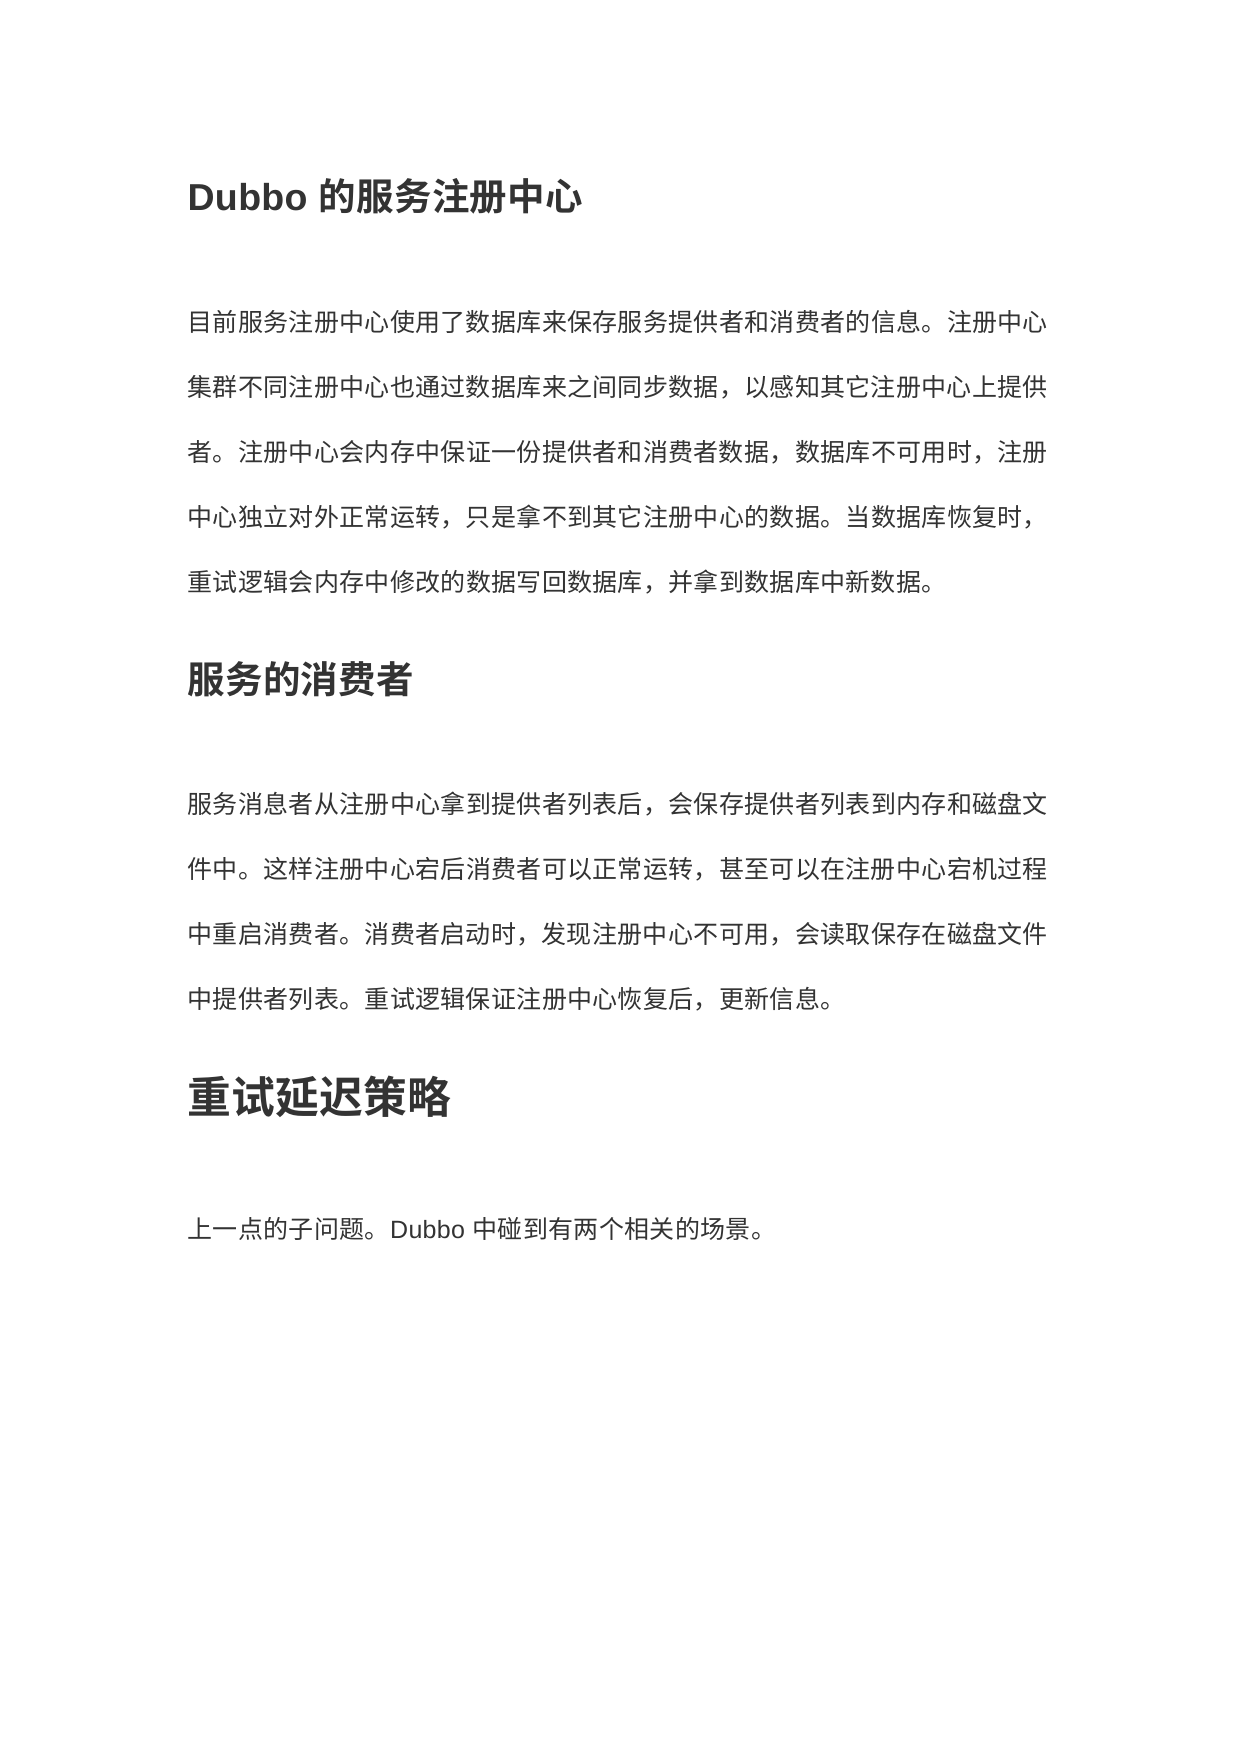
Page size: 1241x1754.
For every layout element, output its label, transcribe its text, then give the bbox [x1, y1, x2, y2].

subtitle Dubbo 的服务注册中心 [187, 162, 1053, 227]
subtitle 服务的消费者 [187, 645, 1053, 710]
text 目前服务注册中心使用了数据库来保存服务提供者和消费者的信息。注册中心集群不同注册中心也通过数据库来之间同步数据，以感知其它注册中心上提供者。注册中心会内存中保证一份提供者和消费者数据，数据库不可用时，注册中心独立对外正常运转，只是拿不到其它注册中心的数据。当数据库恢复时，重试逻辑会内存中修改的数据写回数据库，并拿到数据库中新数据。 [187, 288, 1053, 613]
text 上一点的子问题。Dubbo 中碰到有两个相关的场景。 [187, 1195, 1053, 1260]
text 服务消息者从注册中心拿到提供者列表后，会保存提供者列表到内存和磁盘文件中。这样注册中心宕后消费者可以正常运转，甚至可以在注册中心宕机过程中重启消费者。消费者启动时，发现注册中心不可用，会读取保存在磁盘文件中提供者列表。重试逻辑保证注册中心恢复后，更新信息。 [187, 771, 1053, 1031]
subtitle 重试延迟策略 [187, 1062, 1053, 1127]
